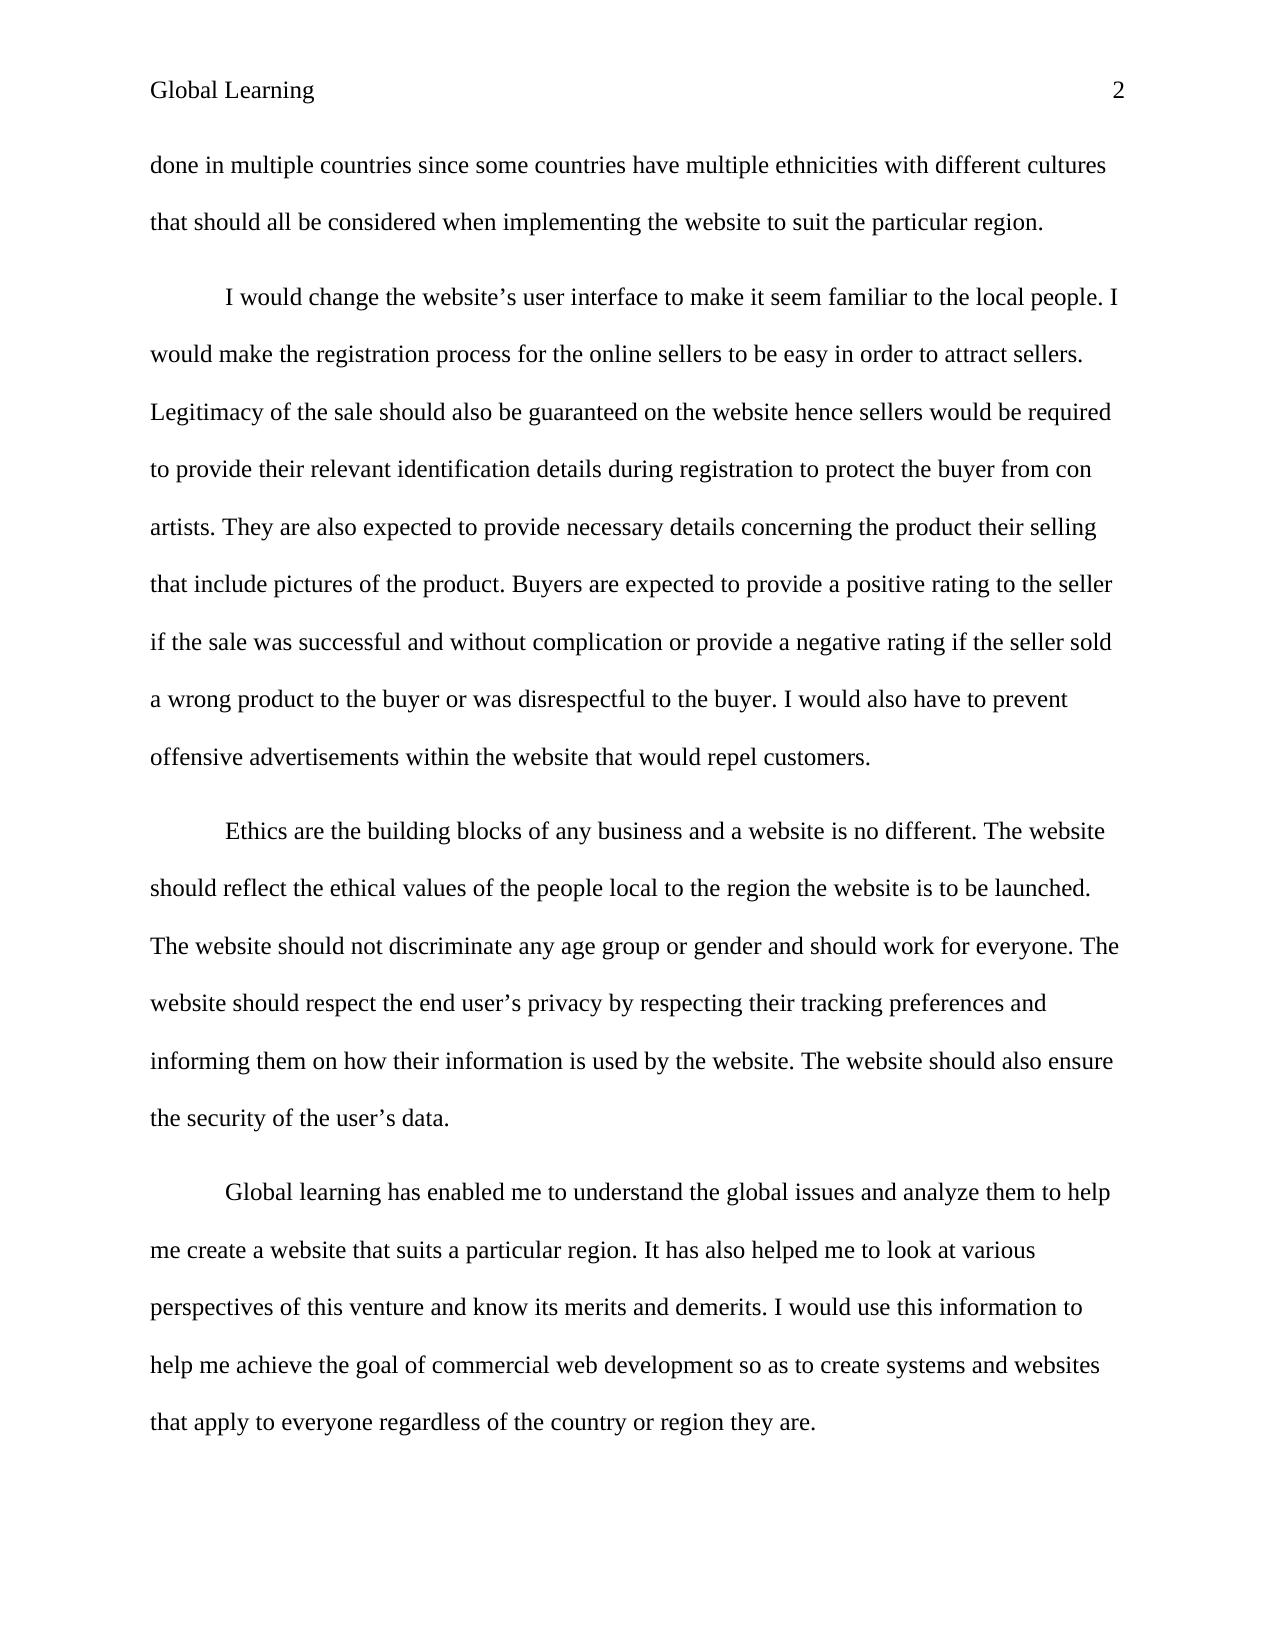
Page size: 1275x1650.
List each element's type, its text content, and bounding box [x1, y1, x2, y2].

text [150, 150, 1125, 236]
text Ethics are the building blocks of any business and a website is no different. The website should reflect the ethical values of the people local to the region the website is to be launched. The website should not discriminate any age group or gender and should work for everyone. The website should respect the end user’s privacy by respecting their tracking preferences and informing them on how their information is used by the website. The website should also ensure the security of the user’s data. [150, 816, 1125, 1132]
text I would change the website’s user interface to make it seem familiar to the local people. I would make the registration process for the online sellers to be easy in order to attract sellers. Legitimacy of the sale should also be guaranteed on the website hence sellers would be required to provide their relevant identification details during registration to protect the buyer from con artists. They are also expected to provide necessary details concerning the product their selling that include pictures of the product. Buyers are expected to provide a positive rating to the seller if the sale was successful and without complication or provide a negative rating if the seller sold a wrong product to the buyer or was disrespectful to the buyer. I would also have to prevent offensive advertisements within the website that would repel customers. [150, 282, 1125, 770]
text Global learning has enabled me to understand the global issues and analyze them to help me create a website that suits a particular region. It has also helped me to look at various perspectives of this venture and know its merits and demerits. I would use this information to help me achieve the goal of commercial web development so as to create systems and websites that apply to everyone regardless of the country or region they are. [150, 1177, 1125, 1436]
